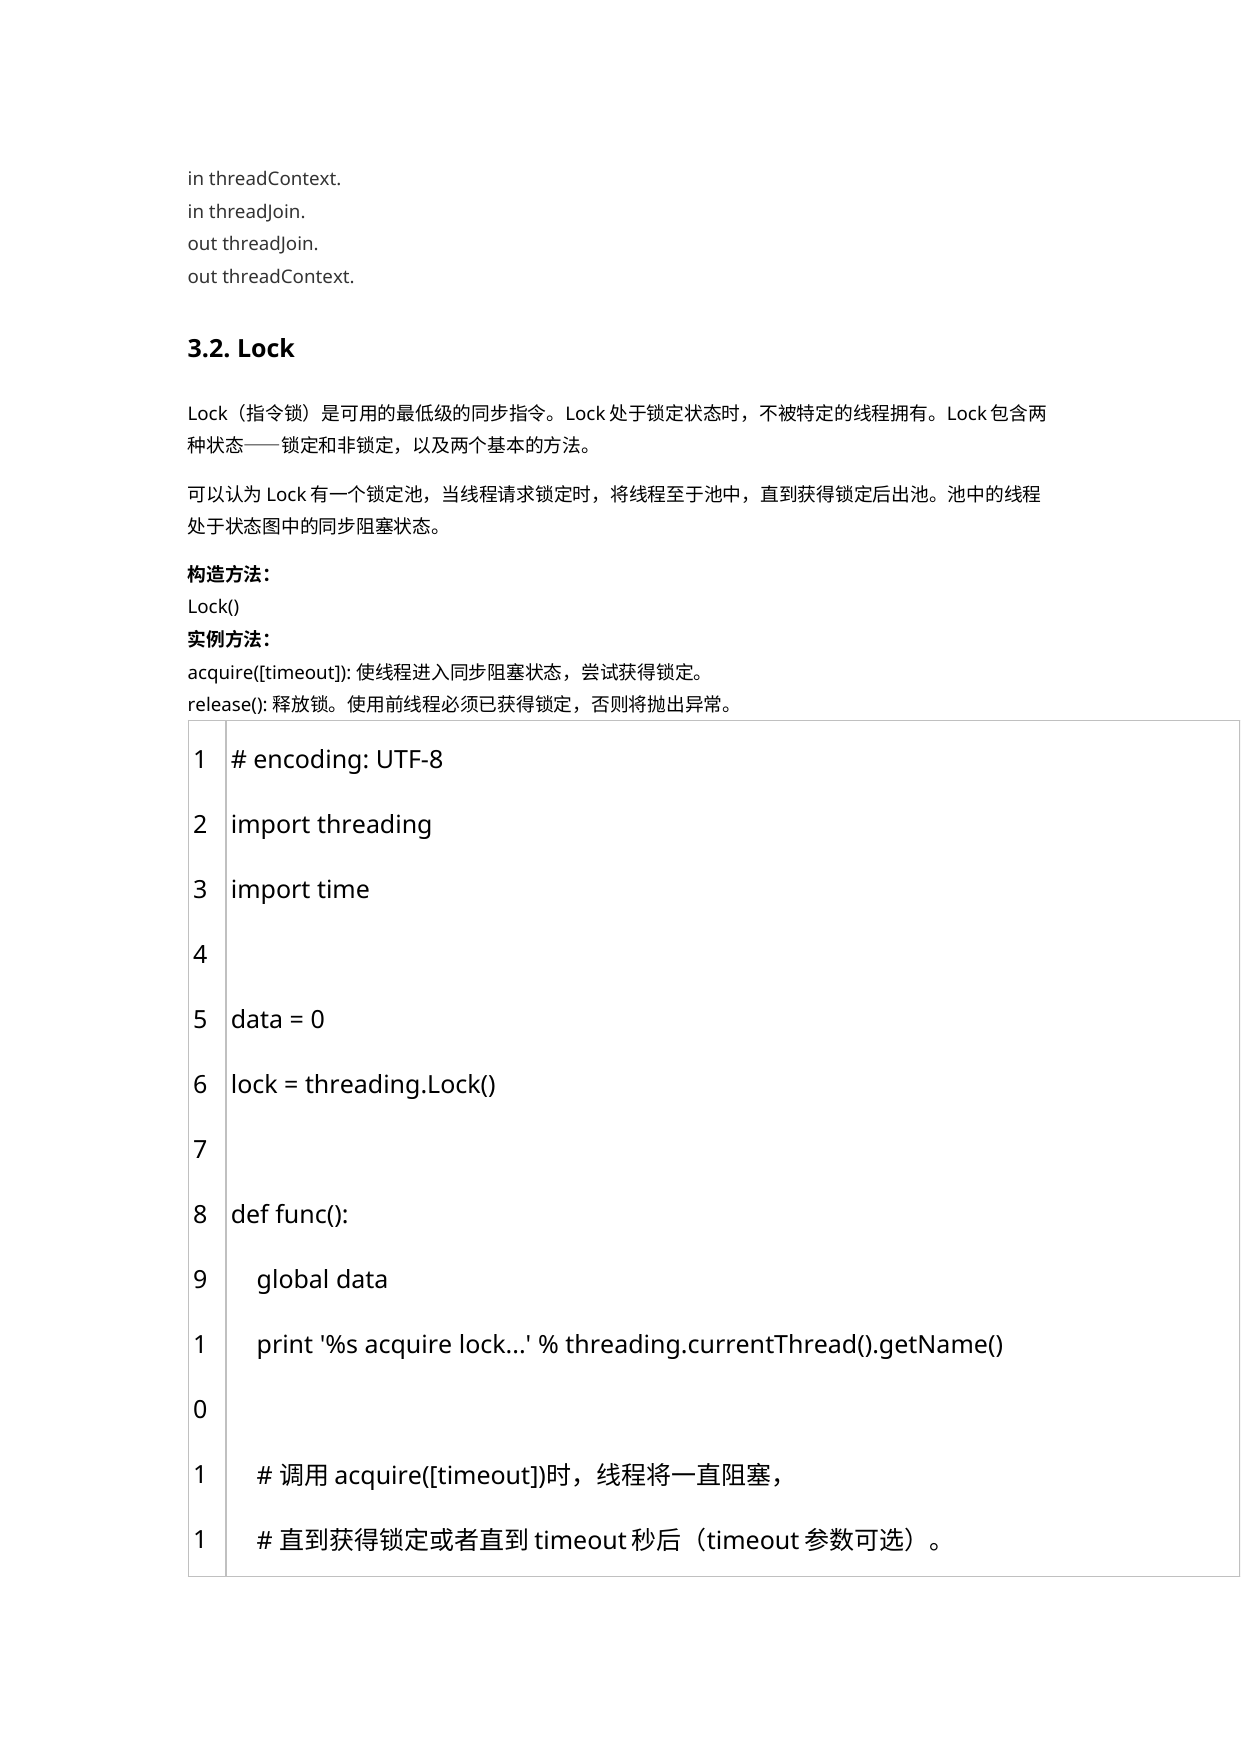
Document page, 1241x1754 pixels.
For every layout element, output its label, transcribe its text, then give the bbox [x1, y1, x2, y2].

text 实例方法： acquire([timeout]): 使线程进入同步阻塞状态，尝试获得锁定。 release(): 释放锁。使用前线程必须已获得锁定，否则将抛出异常。 [187, 622, 1053, 720]
text in threadContext. in threadJoin. out threadJoin. out threadContext. [187, 162, 1053, 292]
text 3.2. Lock [187, 315, 1053, 380]
text 构造方法： Lock() [187, 557, 1053, 622]
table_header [227, 721, 1239, 1576]
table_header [189, 721, 225, 1576]
text 可以认为Lock有一个锁定池，当线程请求锁定时，将线程至于池中，直到获得锁定后出池。池中的线程处于状态图中的同步阻塞状态。 [187, 477, 1053, 542]
text Lock（指令锁）是可用的最低级的同步指令。Lock处于锁定状态时，不被特定的线程拥有。Lock包含两种状态——锁定和非锁定，以及两个基本的方法。 [187, 396, 1053, 461]
